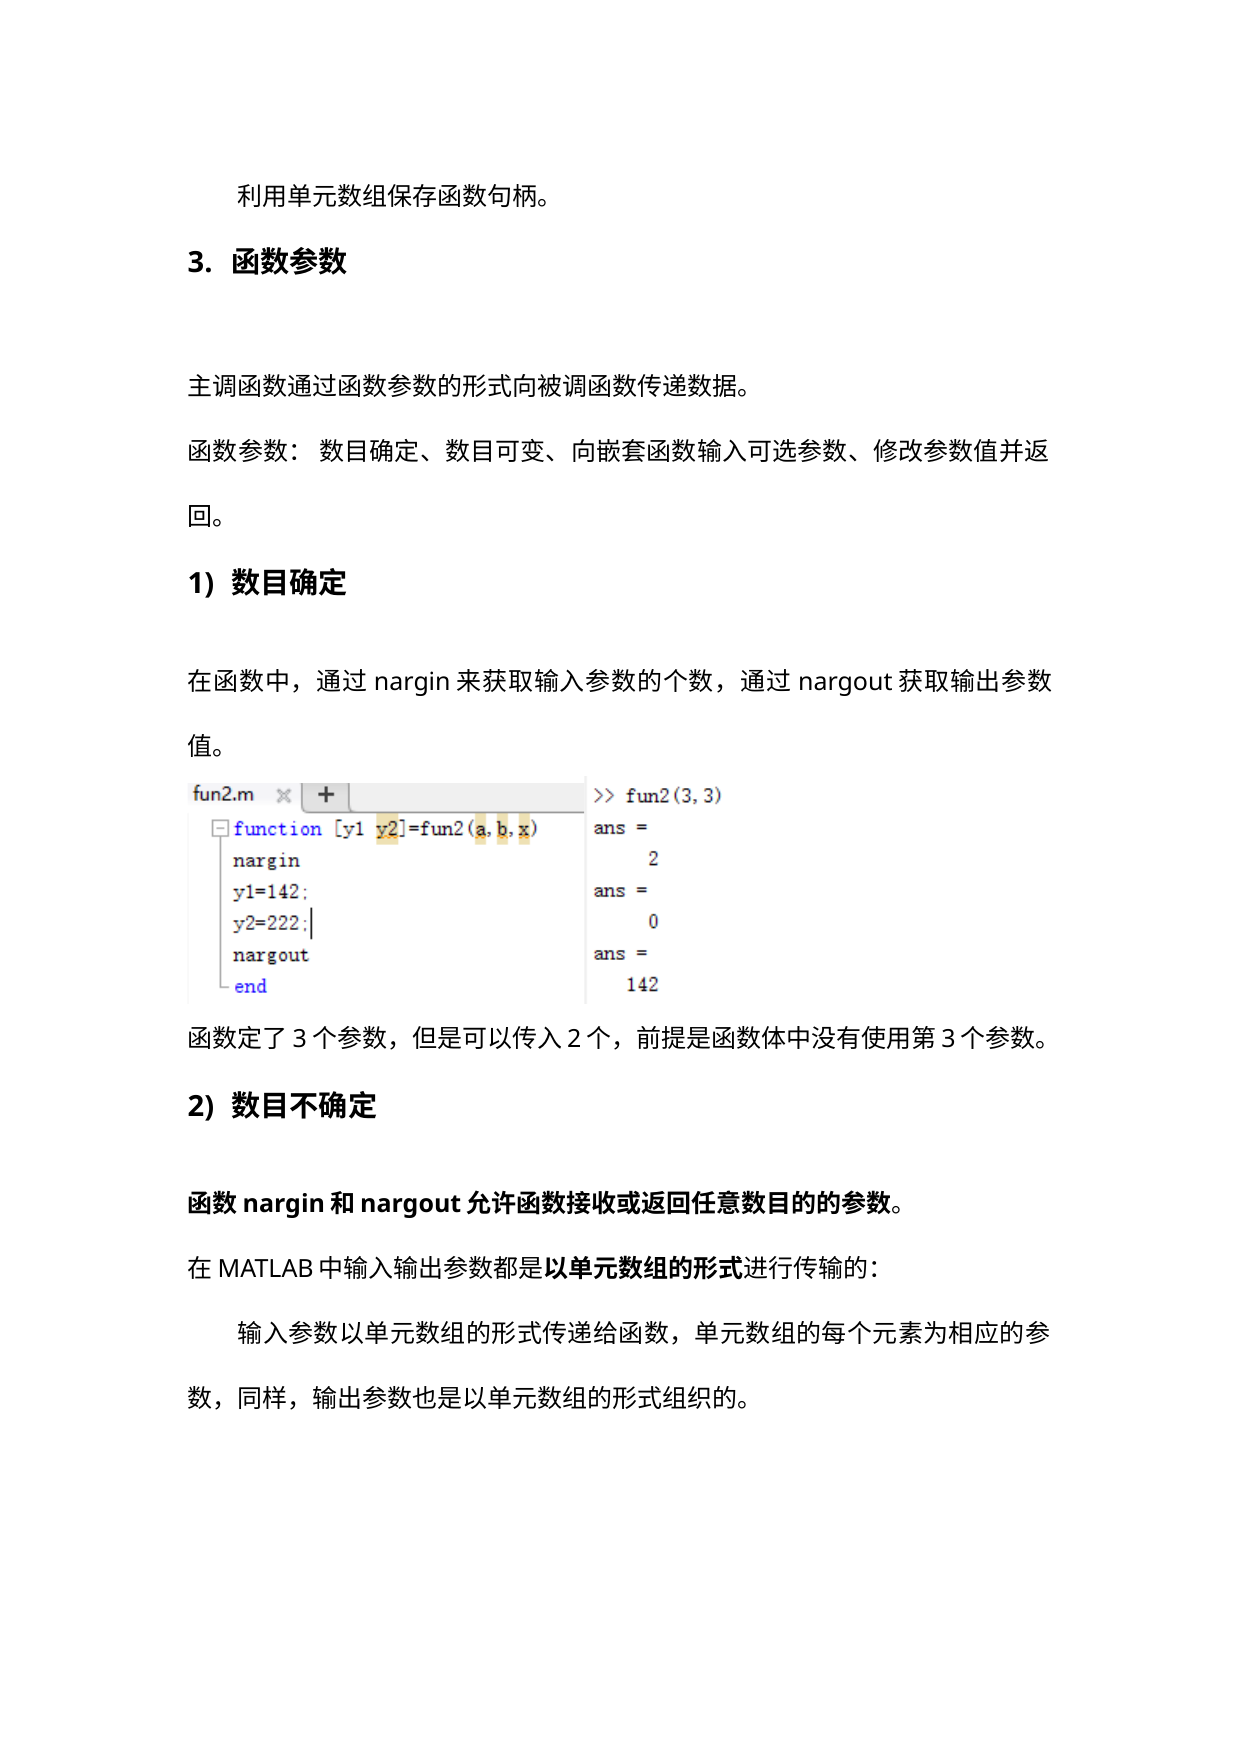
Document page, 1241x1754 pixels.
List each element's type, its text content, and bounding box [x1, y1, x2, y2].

text 函数定了3个参数，但是可以传入2个，前提是函数体中没有使用第3个参数。 [187, 1004, 1053, 1069]
text 在函数中，通过nargin来获取输入参数的个数，通过nargout获取输出参数值。 [187, 647, 1053, 777]
picture [187, 776, 827, 1004]
subtitle 函数参数 [187, 227, 1053, 292]
text 主调函数通过函数参数的形式向被调函数传递数据。 [187, 352, 1053, 417]
text 在MATLAB中输入输出参数都是以单元数组的形式进行传输的： [187, 1234, 1053, 1299]
text 利用单元数组保存函数句柄。 [187, 162, 1053, 227]
text 函数参数： 数目确定、数目可变、向嵌套函数输入可选参数、修改参数值并返回。 [187, 417, 1053, 547]
text 函数nargin和nargout允许函数接收或返回任意数目的的参数。 [187, 1169, 1053, 1234]
subtitle 数目确定 [187, 549, 1053, 614]
text 输入参数以单元数组的形式传递给函数，单元数组的每个元素为相应的参数，同样，输出参数也是以单元数组的形式组织的。 [187, 1299, 1053, 1429]
subtitle 数目不确定 [187, 1071, 1053, 1136]
